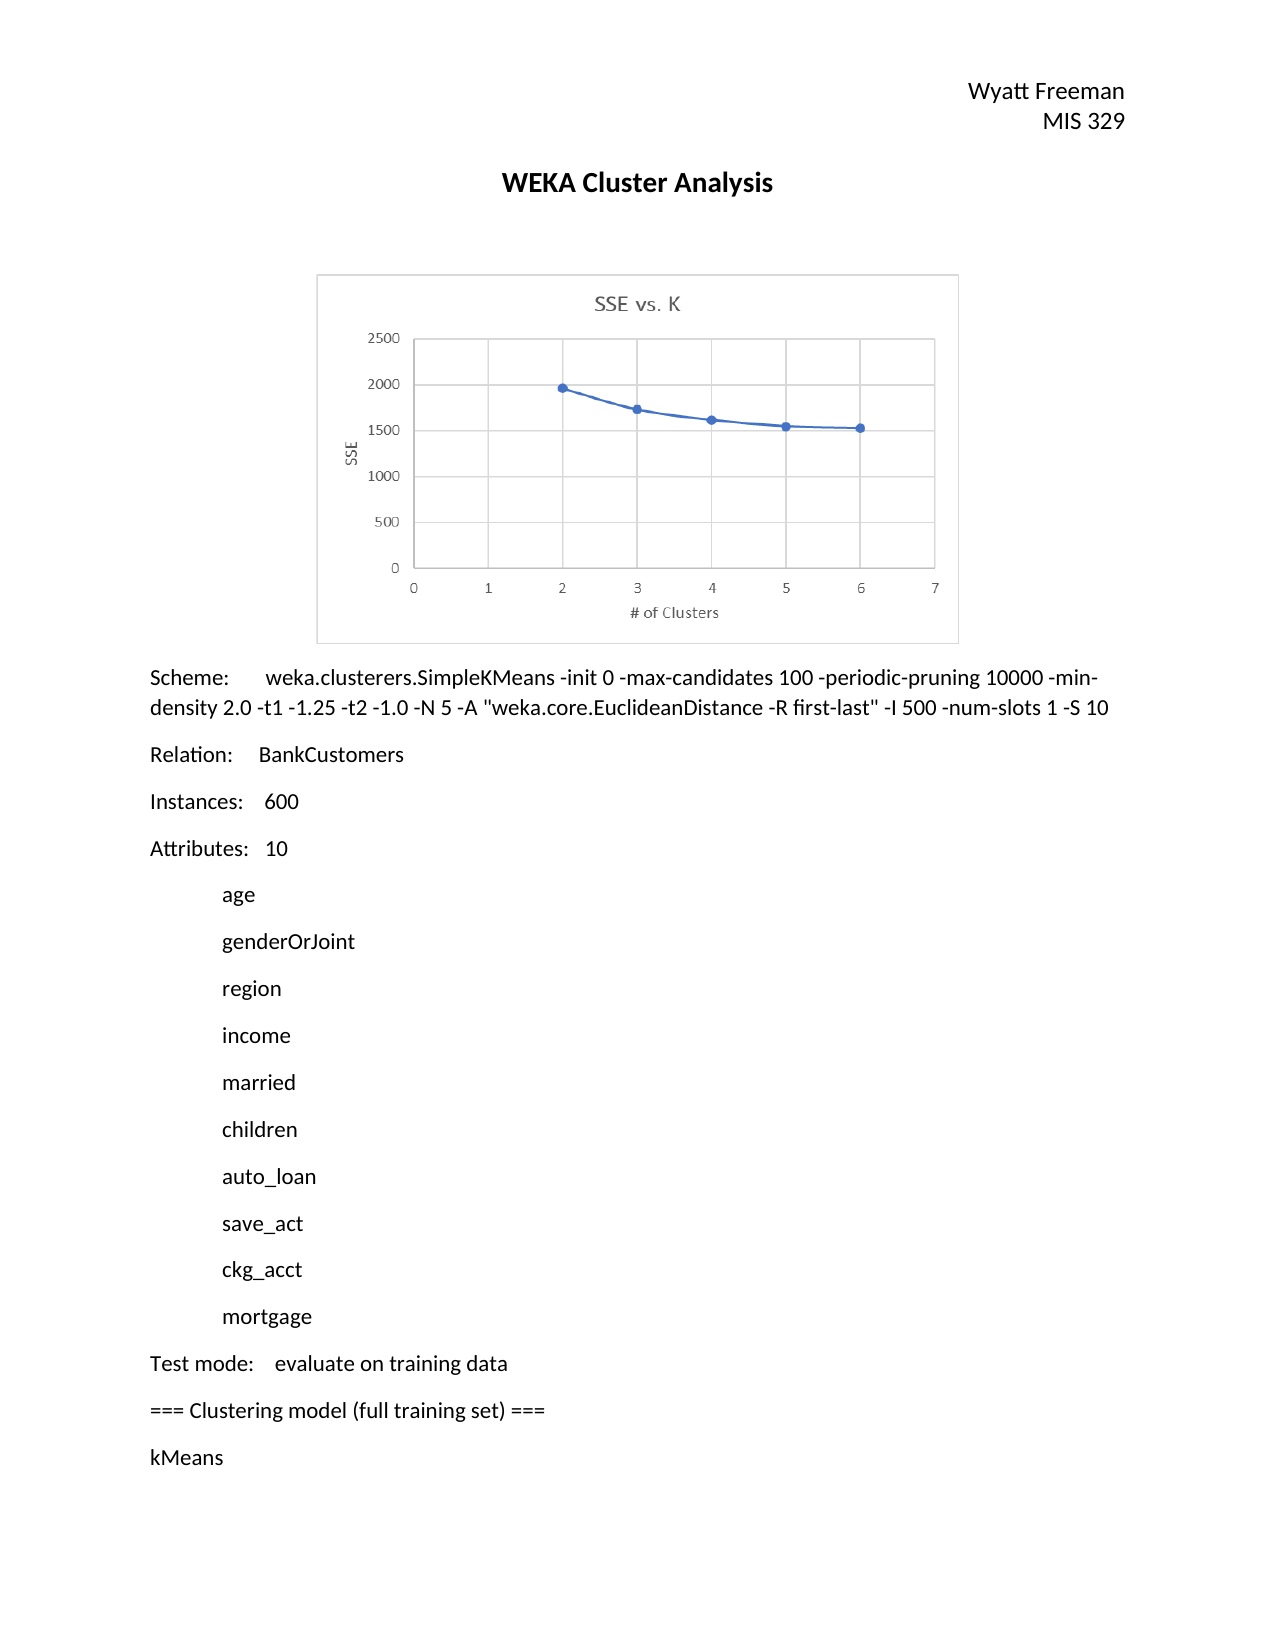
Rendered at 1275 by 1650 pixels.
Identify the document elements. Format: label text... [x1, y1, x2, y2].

text auto_loan [150, 1162, 1125, 1190]
text Instances: 600 [150, 787, 1125, 815]
text kMeans [150, 1443, 1125, 1471]
picture [316, 274, 959, 644]
text income [150, 1021, 1125, 1049]
text save_act [150, 1209, 1125, 1237]
text Scheme: weka.clusterers.SimpleKMeans -init 0 -max-candidates 100 -periodic-pruning 10000 -min-density 2.0 -t1 -1.25 -t2 -1.0 -N 5 -A "weka.core.EuclideanDistance -R first-last" -I 500 -num-slots 1 -S 10 [150, 663, 1125, 721]
text age [150, 881, 1125, 909]
text genderOrJoint [150, 927, 1125, 956]
text WEKA Cluster Analysis [150, 164, 1125, 200]
text married [150, 1068, 1125, 1096]
text children [150, 1115, 1125, 1143]
text Test mode: evaluate on training data [150, 1349, 1125, 1377]
text ckg_acct [150, 1256, 1125, 1284]
text Relation: BankCustomers [150, 740, 1125, 768]
text === Clustering model (full training set) === [150, 1396, 1125, 1424]
text mortgage [150, 1302, 1125, 1331]
text region [150, 974, 1125, 1002]
text Attributes: 10 [150, 834, 1125, 862]
